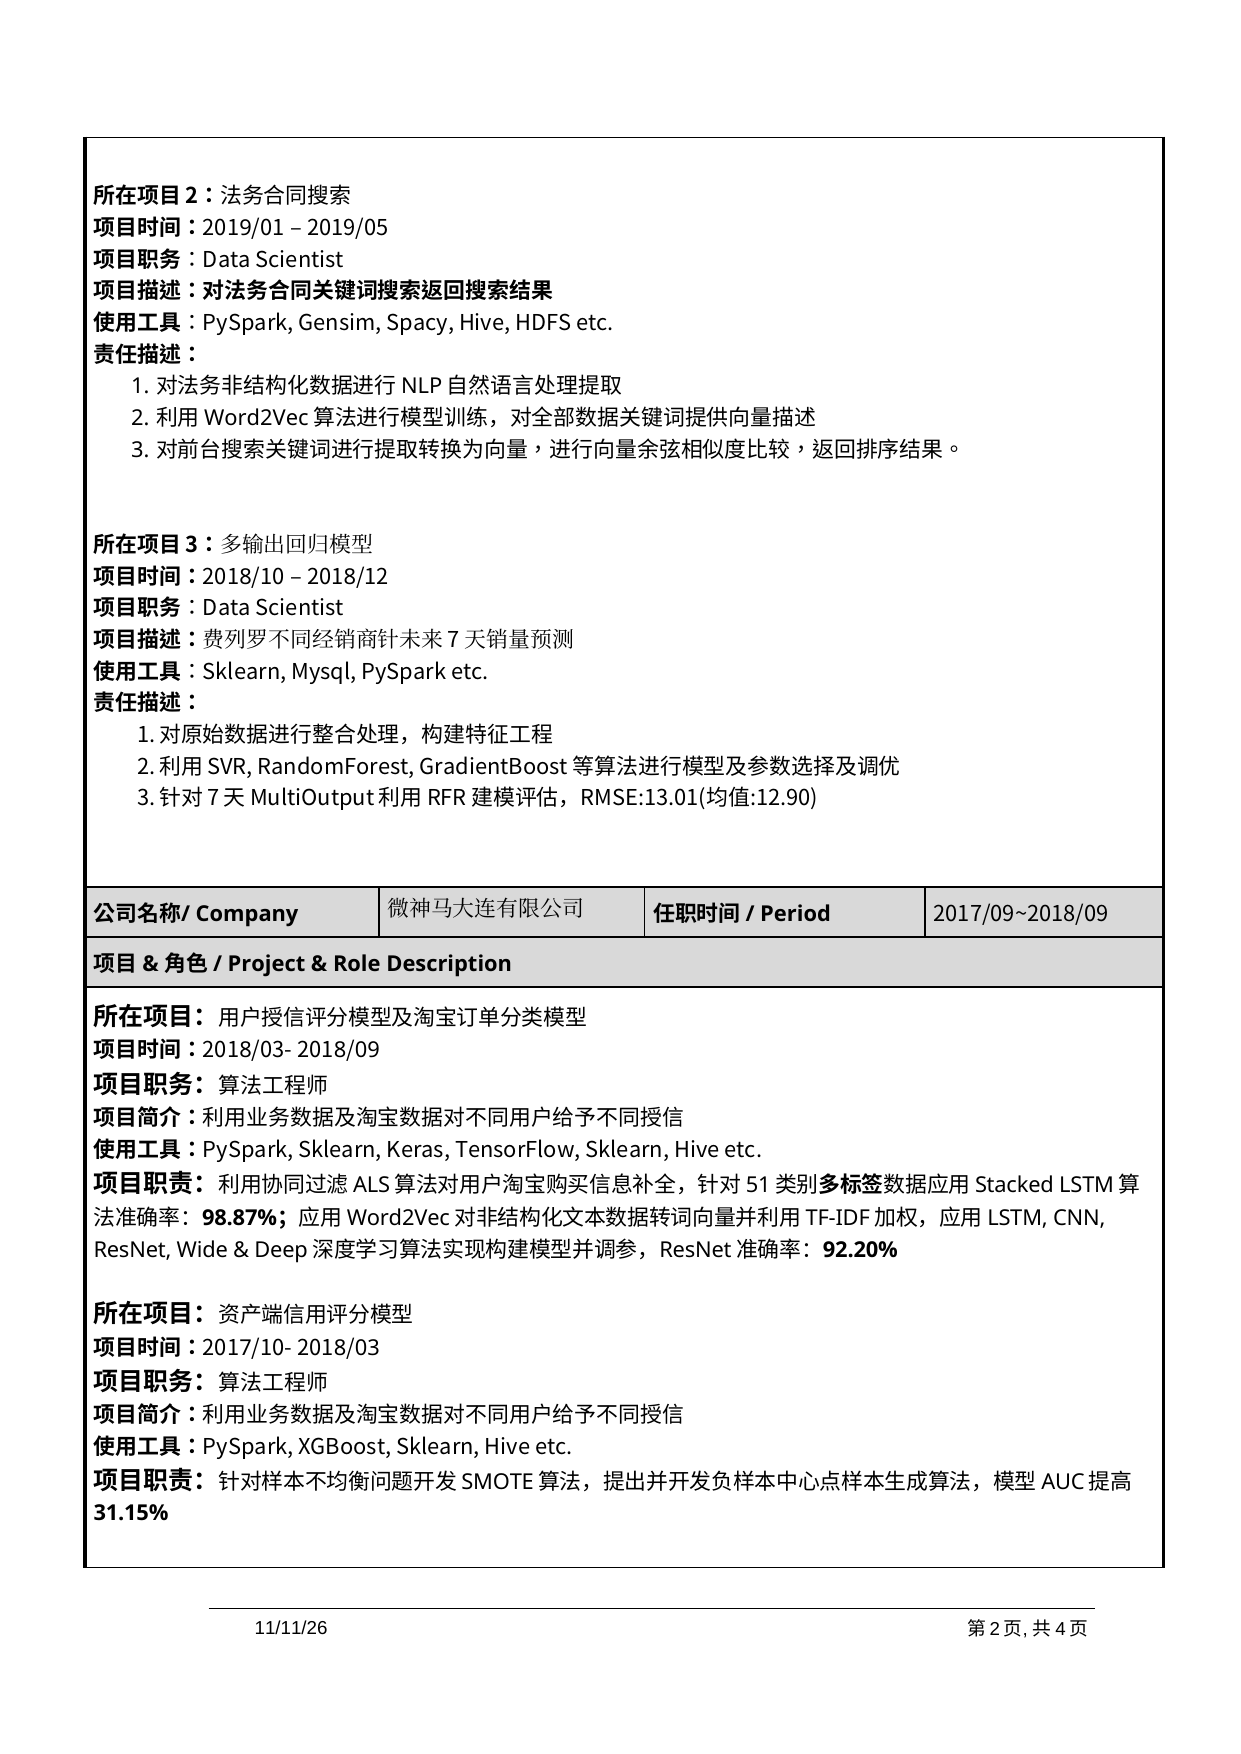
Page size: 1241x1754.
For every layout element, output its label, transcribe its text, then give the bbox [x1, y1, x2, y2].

table_cell 任职时间 / Period [645, 888, 924, 936]
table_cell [87, 138, 1162, 886]
table_cell 所在项目：用户授信评分模型及淘宝订单分类模型 项目时间：2018/03- 2018/09 项目职务：算法工程师 项目简介：利用业务数据及淘宝数据对不同用户给予不同授信 使用工具：PySpark, Sklearn, Keras, TensorFlow, Sklearn, Hive etc. 项目职责：利用协同过滤ALS算法对用户淘宝购买信息补全，针对51类别多标签数据应用Stacked LSTM算法准确率：98.87%；应用Word2Vec对非结构化文本数据转词向量并利用TF-IDF加权，应用LSTM, CNN, ResNet, Wide & Deep深度学习算法实现构建模型并调参，ResNet准确率：92.20% 所在项目：资产端信用评分模型 项目时间：2017/10- 2018/03 项目职务：算法工程师 项目简介：利用业务数据及淘宝数据对不同用户给予不同授信 使用工具：PySpark, XGBoost, Sklearn, Hive etc. 项目职责：针对样本不均衡问题开发SMOTE算法，提出并开发负样本中心点样本生成算法，模型AUC提高31.15% [87, 988, 1162, 1567]
table_cell 项目 & 角色 / Project & Role Description [87, 938, 1162, 986]
table_cell 公司名称/ Company [87, 888, 378, 936]
table_cell 微神马大连有限公司 [380, 888, 644, 936]
table_cell 2017/09~2018/09 [926, 888, 1162, 936]
